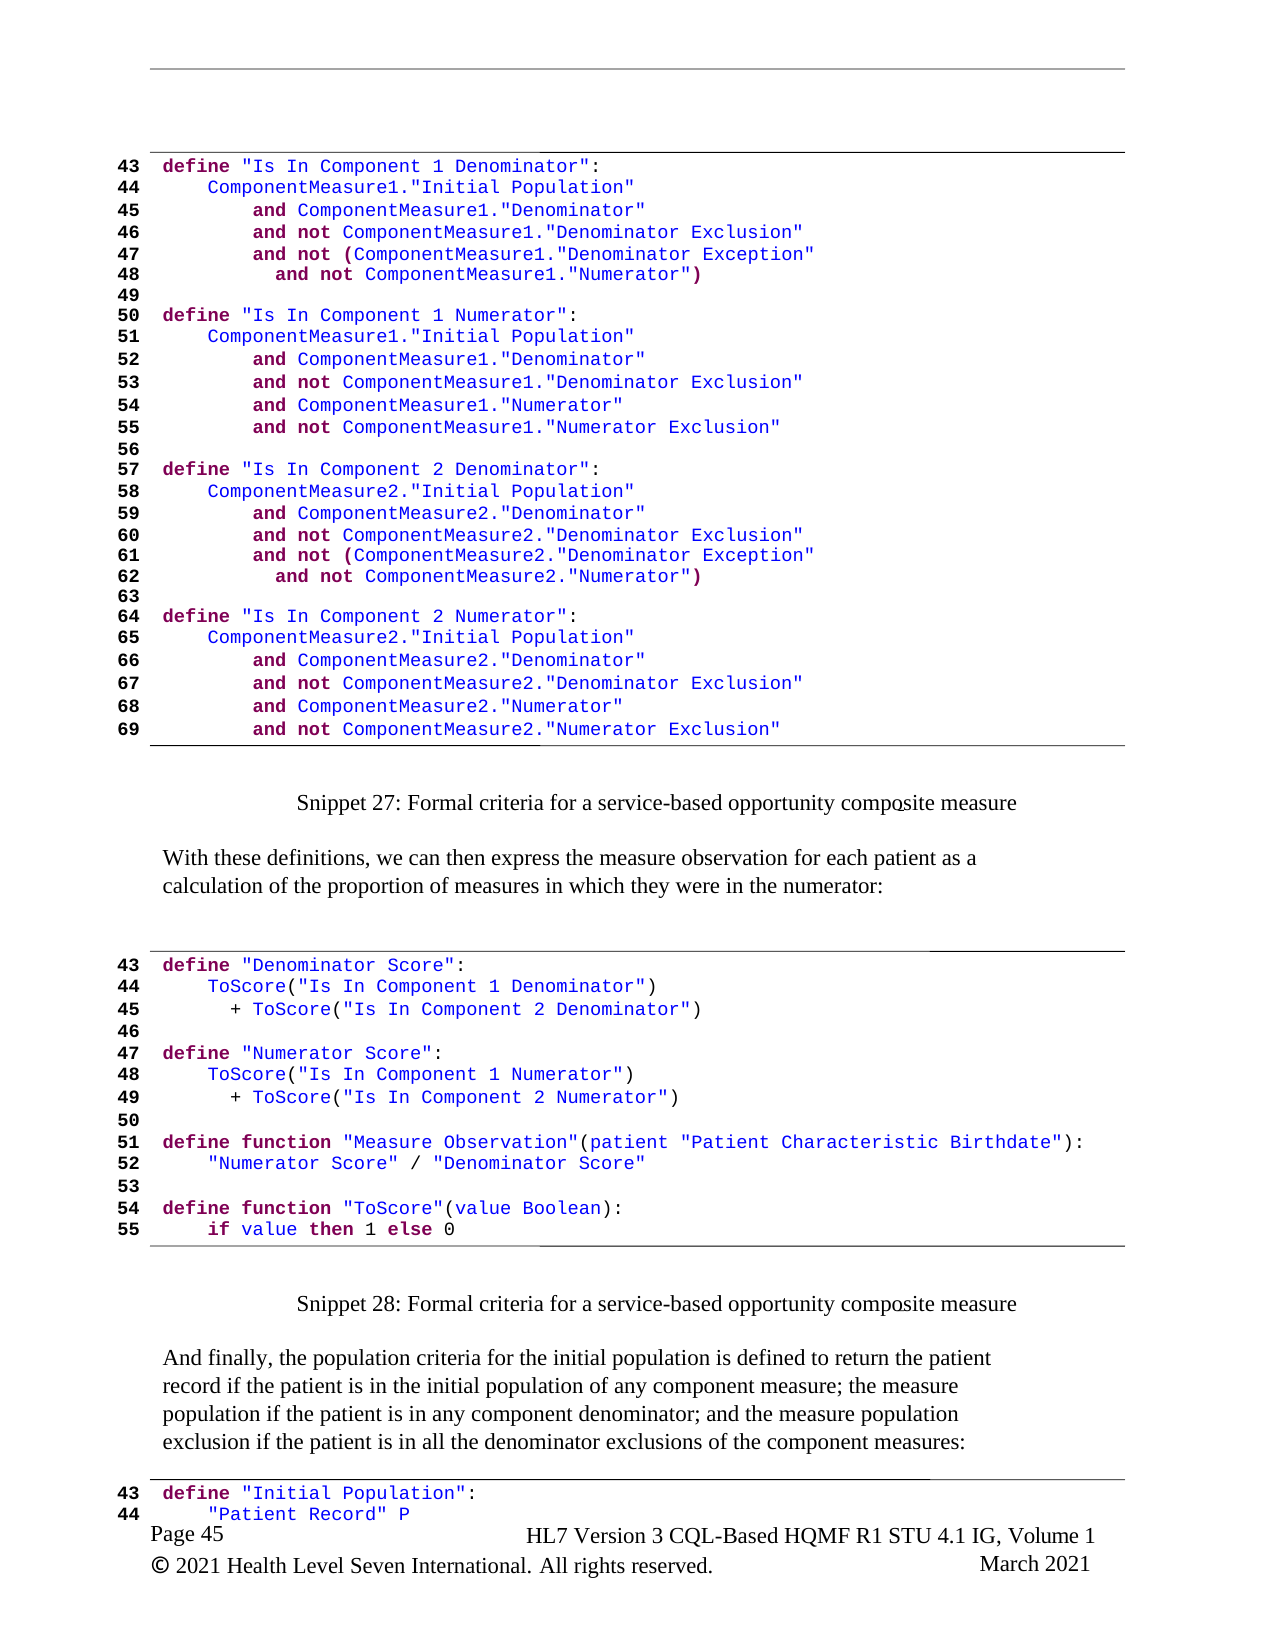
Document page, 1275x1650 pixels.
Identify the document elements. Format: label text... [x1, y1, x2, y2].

list ComponentMeasure1."Initial Population" [117, 327, 1137, 348]
list define "Denominator Score": [117, 947, 1137, 975]
list define function "ToScore"(value Boolean): [117, 1198, 1137, 1218]
text Snippet 28: Formal criteria for a service-based opportunity composite measure [296, 1290, 1135, 1316]
text With these definitions, we can then express the measure observation for each patient as a calculation of the proportion of measures in which they were in the numerator: [162, 844, 1041, 898]
text And finally, the population criteria for the initial population is defined to return the patient record if the patient is in the initial population of any component measure; the measure population if the patient is in any component denominator; and the measure population exclusion if the patient is in all the denominator exclusions of the component measures: [162, 1344, 1041, 1454]
list and not ComponentMeasure1."Denominator Exclusion" [117, 372, 1137, 394]
text Snippet 27: Formal criteria for a service-based opportunity composite measure [296, 789, 1135, 816]
list define "Is In Component 1 Numerator": [117, 305, 1137, 325]
list ComponentMeasure1."Initial Population" [117, 178, 1137, 199]
list and not ComponentMeasure2."Denominator Exclusion" [117, 525, 1137, 546]
list if value then 1 else 0 [117, 1220, 1137, 1241]
list define "Initial Population": [117, 1475, 1137, 1503]
list and ComponentMeasure2."Denominator" [117, 651, 1137, 672]
list and not ComponentMeasure1."Numerator Exclusion" [117, 418, 1137, 439]
list and ComponentMeasure1."Denominator" [117, 200, 1137, 222]
list and ComponentMeasure2."Denominator" [117, 504, 1137, 525]
list ToScore("Is In Component 1 Numerator") [117, 1065, 1137, 1086]
list "Numerator Score" / "Denominator Score" [117, 1154, 1137, 1175]
list define "Numerator Score": [117, 1043, 1137, 1064]
list define "Is In Component 2 Numerator": [117, 606, 1137, 626]
list and not ComponentMeasure2."Numerator") [117, 566, 1137, 586]
list "Patient Record" P [117, 1505, 1137, 1526]
list and not ComponentMeasure2."Denominator Exclusion" [117, 674, 1137, 695]
list + ToScore("Is In Component 2 Numerator") [117, 1088, 1137, 1109]
list and ComponentMeasure2."Numerator" [117, 696, 1137, 718]
list and ComponentMeasure1."Denominator" [117, 350, 1137, 371]
list and ComponentMeasure1."Numerator" [117, 395, 1137, 417]
list and not (ComponentMeasure1."Denominator Exception" [117, 244, 1137, 265]
list + ToScore("Is In Component 2 Denominator") [117, 999, 1137, 1021]
list define "Is In Component 2 Denominator": [117, 459, 1137, 480]
list ComponentMeasure2."Initial Population" [117, 481, 1137, 503]
list define "Is In Component 1 Denominator": [117, 148, 1137, 176]
list define function "Measure Observation"(patient "Patient Characteristic Birthdate"): [117, 1132, 1137, 1152]
list and not ComponentMeasure1."Numerator") [117, 265, 1137, 285]
list and not ComponentMeasure2."Numerator Exclusion" [117, 719, 1137, 741]
list ToScore("Is In Component 1 Denominator") [117, 977, 1137, 998]
list and not (ComponentMeasure2."Denominator Exception" [117, 546, 1137, 566]
list and not ComponentMeasure1."Denominator Exclusion" [117, 223, 1137, 244]
list ComponentMeasure2."Initial Population" [117, 628, 1137, 649]
